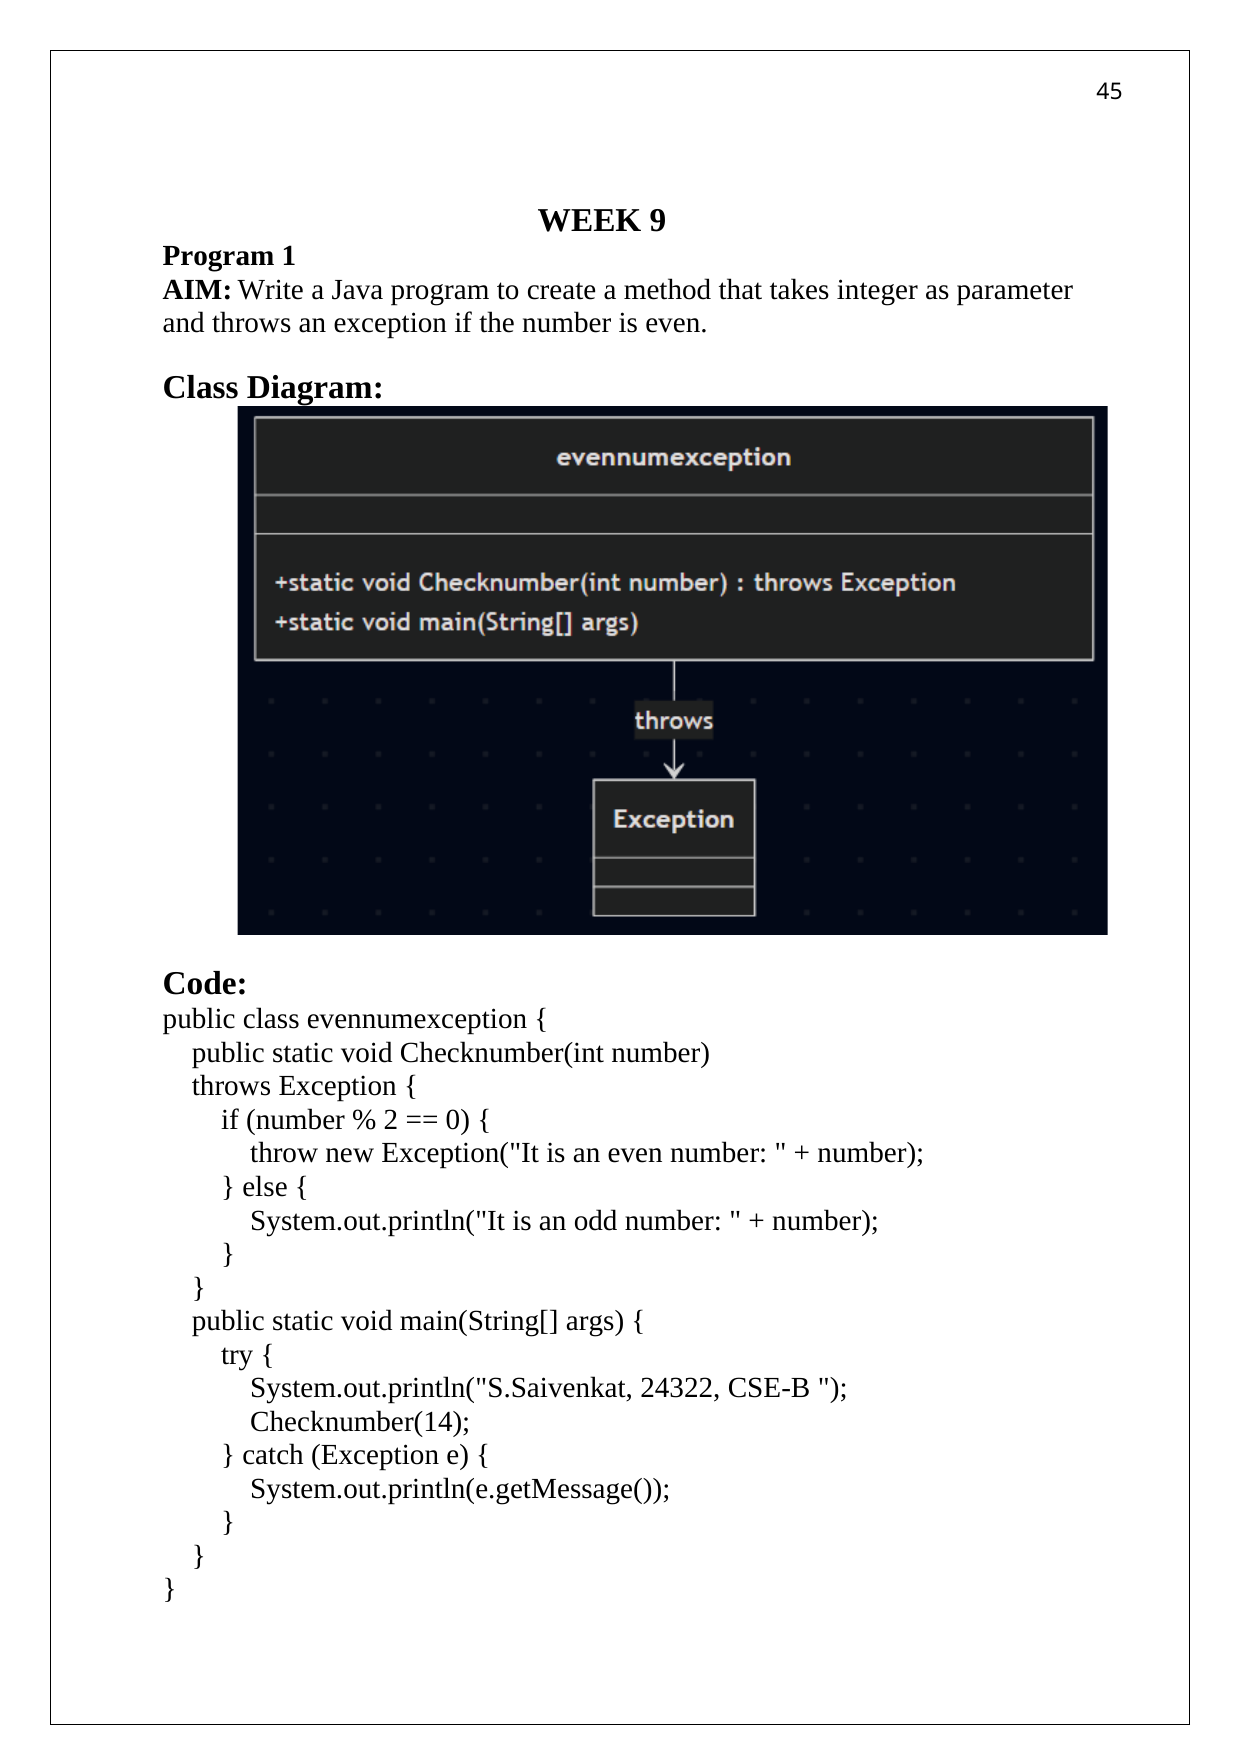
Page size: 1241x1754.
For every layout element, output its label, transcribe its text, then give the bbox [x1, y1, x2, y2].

text public static void Checknumber(int number) [162, 1035, 1122, 1068]
text throws Exception { [162, 1068, 1122, 1102]
text System.out.println(e.getMessage()); [162, 1471, 1122, 1504]
text } else { [162, 1169, 1122, 1203]
text public class evennumexception { [162, 1001, 1122, 1035]
text public static void main(String[] args) { [162, 1303, 1122, 1337]
picture [237, 406, 1108, 935]
text } [162, 1538, 1122, 1572]
text AIM: Write a Java program to create a method that takes integer as parameter and throws an exception if the number is even. [162, 272, 1122, 339]
text Checknumber(14); [162, 1404, 1122, 1437]
text Class Diagram: [162, 368, 1122, 406]
text try { [162, 1337, 1122, 1370]
text } catch (Exception e) { [162, 1437, 1122, 1471]
text } [162, 1504, 1122, 1538]
text WEEK 9 [162, 200, 1122, 238]
text Code: [162, 963, 1122, 1001]
text } [162, 1572, 1122, 1605]
text Program 1 [162, 238, 1122, 272]
text throw new Exception("It is an even number: " + number); [162, 1136, 1122, 1169]
text } [162, 1270, 1122, 1303]
text System.out.println("S.Saivenkat, 24322, CSE-B "); [162, 1370, 1122, 1404]
text System.out.println("It is an odd number: " + number); [162, 1203, 1122, 1236]
text } [162, 1236, 1122, 1270]
text if (number % 2 == 0) { [162, 1102, 1122, 1136]
